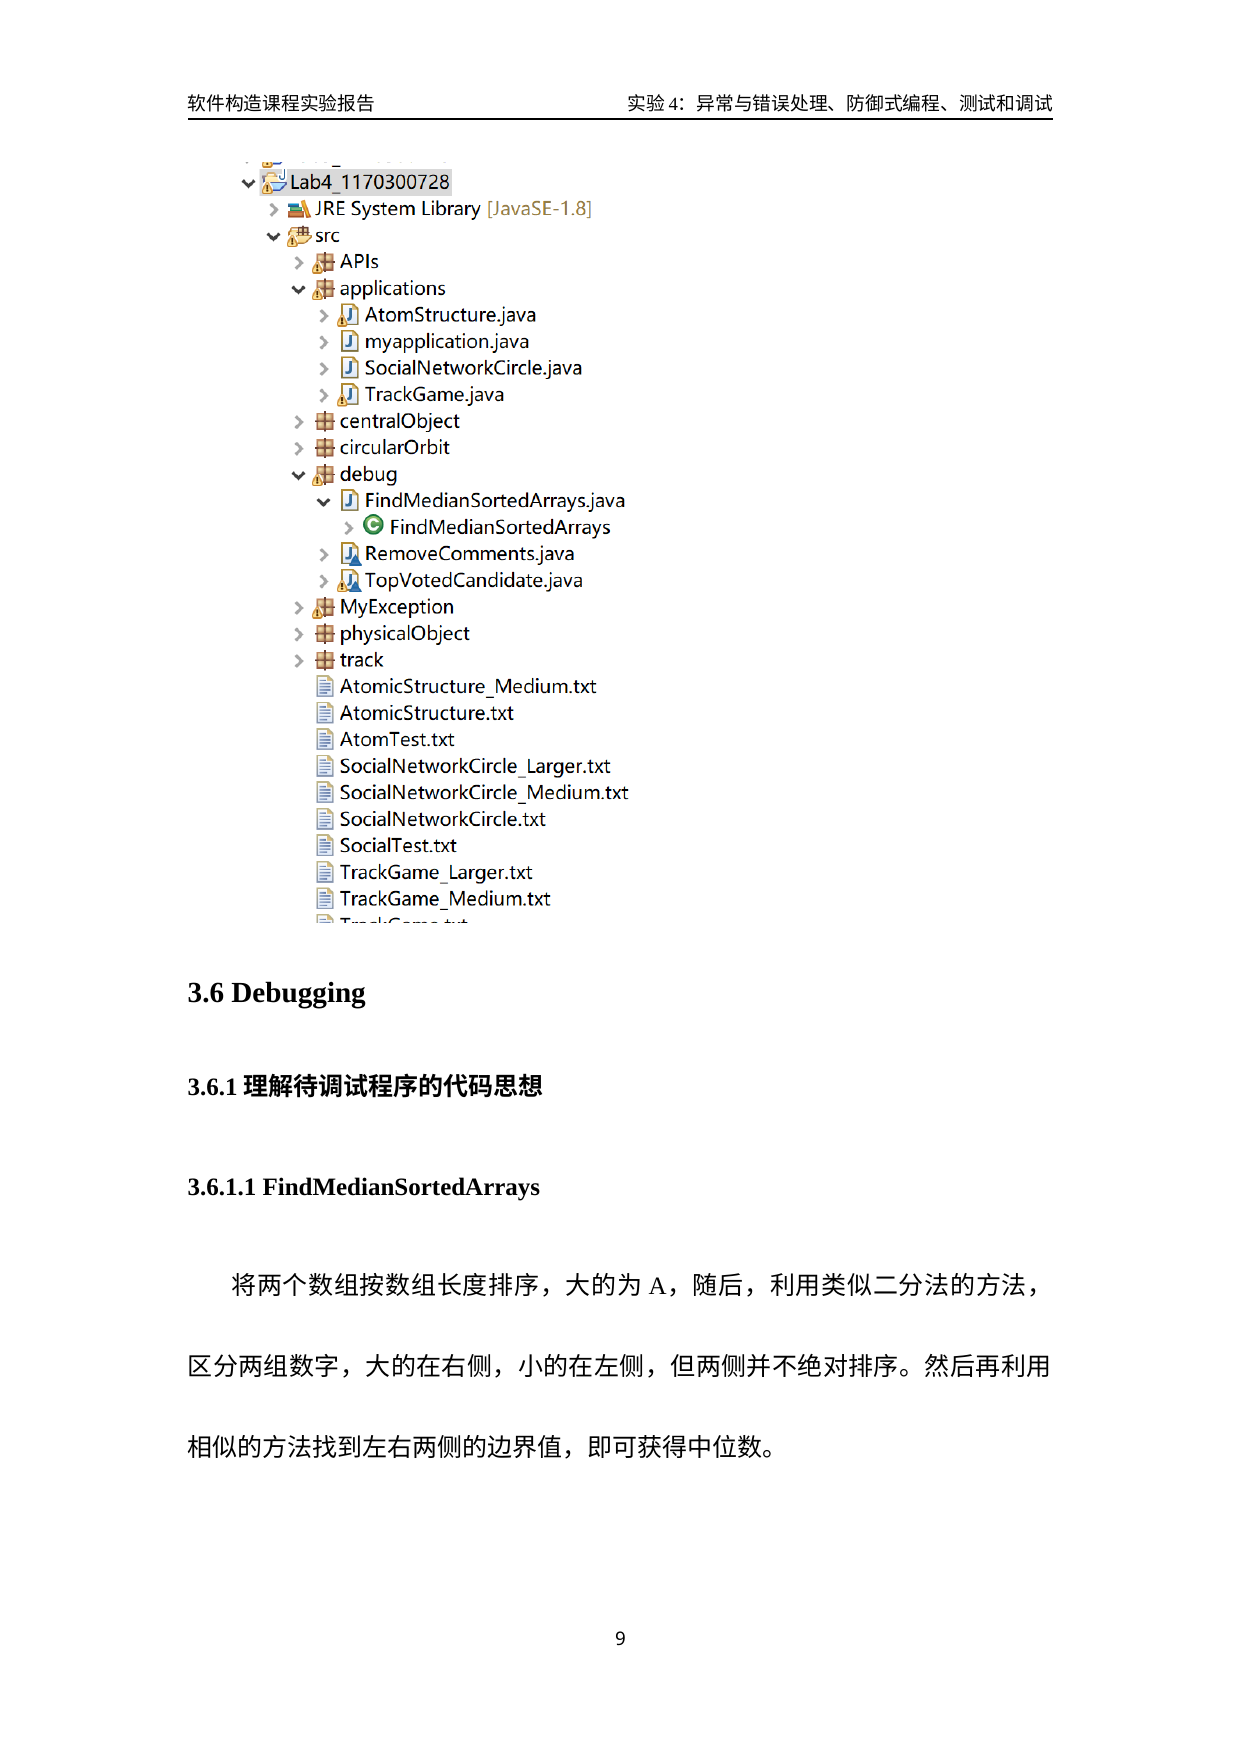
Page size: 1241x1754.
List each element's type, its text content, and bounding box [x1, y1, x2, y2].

text 将两个数组按数组长度排序，大的为A，随后，利用类似二分法的方法，区分两组数字，大的在右侧，小的在左侧，但两侧并不绝对排序。然后再利用相似的方法找到左右两侧的边界值，即可获得中位数。 [187, 1251, 1053, 1478]
picture [231, 162, 706, 923]
subtitle 3.6.1.1 FindMedianSortedArrays [187, 1170, 1053, 1203]
subtitle 理解待调试程序的代码思想 [187, 1052, 1053, 1117]
subtitle Debugging [187, 960, 1053, 1025]
